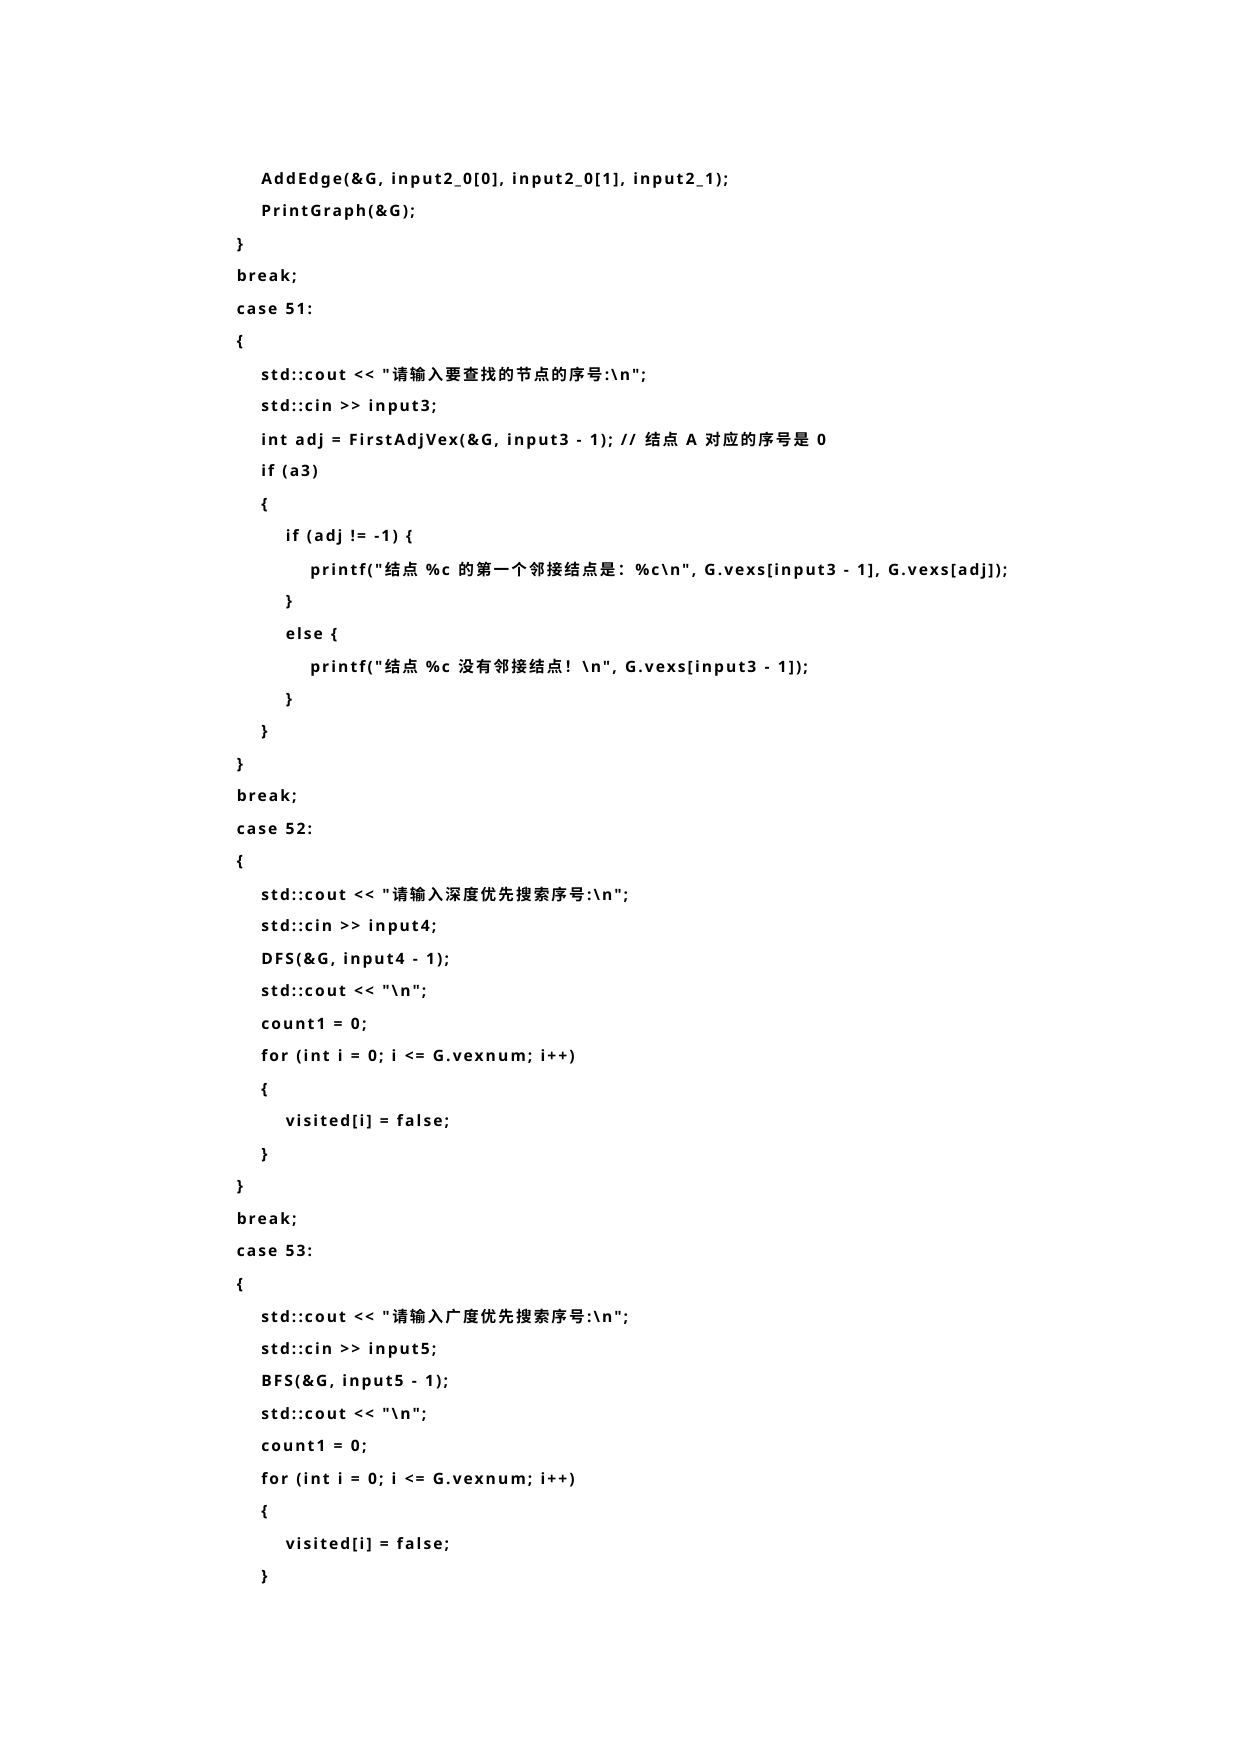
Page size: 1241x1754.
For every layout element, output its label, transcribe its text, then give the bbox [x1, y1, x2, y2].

text break; [187, 779, 1053, 812]
text std::cout << "\n"; [187, 974, 1053, 1007]
text if (adj != -1) { [187, 519, 1053, 552]
text printf("结点 %c 的第一个邻接结点是：%c\n", G.vexs[input3 - 1], G.vexs[adj]); [187, 552, 1053, 584]
text std::cin >> input4; [187, 909, 1053, 942]
text } [187, 682, 1053, 714]
text BFS(&G, input5 - 1); [187, 1364, 1053, 1397]
text } [187, 1559, 1053, 1592]
text { [187, 487, 1053, 519]
text { [187, 844, 1053, 877]
text std::cout << "\n"; [187, 1397, 1053, 1429]
text break; [187, 1202, 1053, 1234]
text break; [187, 259, 1053, 292]
text count1 = 0; [187, 1007, 1053, 1039]
text for (int i = 0; i <= G.vexnum; i++) [187, 1462, 1053, 1494]
text } [187, 1169, 1053, 1202]
text } [187, 584, 1053, 617]
text std::cin >> input5; [187, 1332, 1053, 1364]
text std::cout << "请输入广度优先搜索序号:\n"; [187, 1299, 1053, 1332]
text { [187, 324, 1053, 357]
text printf("结点 %c 没有邻接结点！\n", G.vexs[input3 - 1]); [187, 649, 1053, 682]
text { [187, 1494, 1053, 1527]
text std::cout << "请输入深度优先搜索序号:\n"; [187, 877, 1053, 909]
text std::cout << "请输入要查找的节点的序号:\n"; [187, 357, 1053, 389]
text } [187, 714, 1053, 747]
text case 53: [187, 1234, 1053, 1267]
text } [187, 1137, 1053, 1169]
text if (a3) [187, 454, 1053, 487]
text { [187, 1267, 1053, 1299]
text PrintGraph(&G); [187, 194, 1053, 227]
text { [187, 1072, 1053, 1104]
text for (int i = 0; i <= G.vexnum; i++) [187, 1039, 1053, 1072]
text visited[i] = false; [187, 1527, 1053, 1559]
text else { [187, 617, 1053, 649]
text case 51: [187, 292, 1053, 324]
text count1 = 0; [187, 1429, 1053, 1462]
text visited[i] = false; [187, 1104, 1053, 1137]
text } [187, 227, 1053, 259]
text int adj = FirstAdjVex(&G, input3 - 1); // 结点 A 对应的序号是 0 [187, 422, 1053, 454]
text case 52: [187, 812, 1053, 844]
text std::cin >> input3; [187, 389, 1053, 422]
text } [187, 747, 1053, 779]
text DFS(&G, input4 - 1); [187, 942, 1053, 974]
text AddEdge(&G, input2_0[0], input2_0[1], input2_1); [187, 162, 1053, 194]
